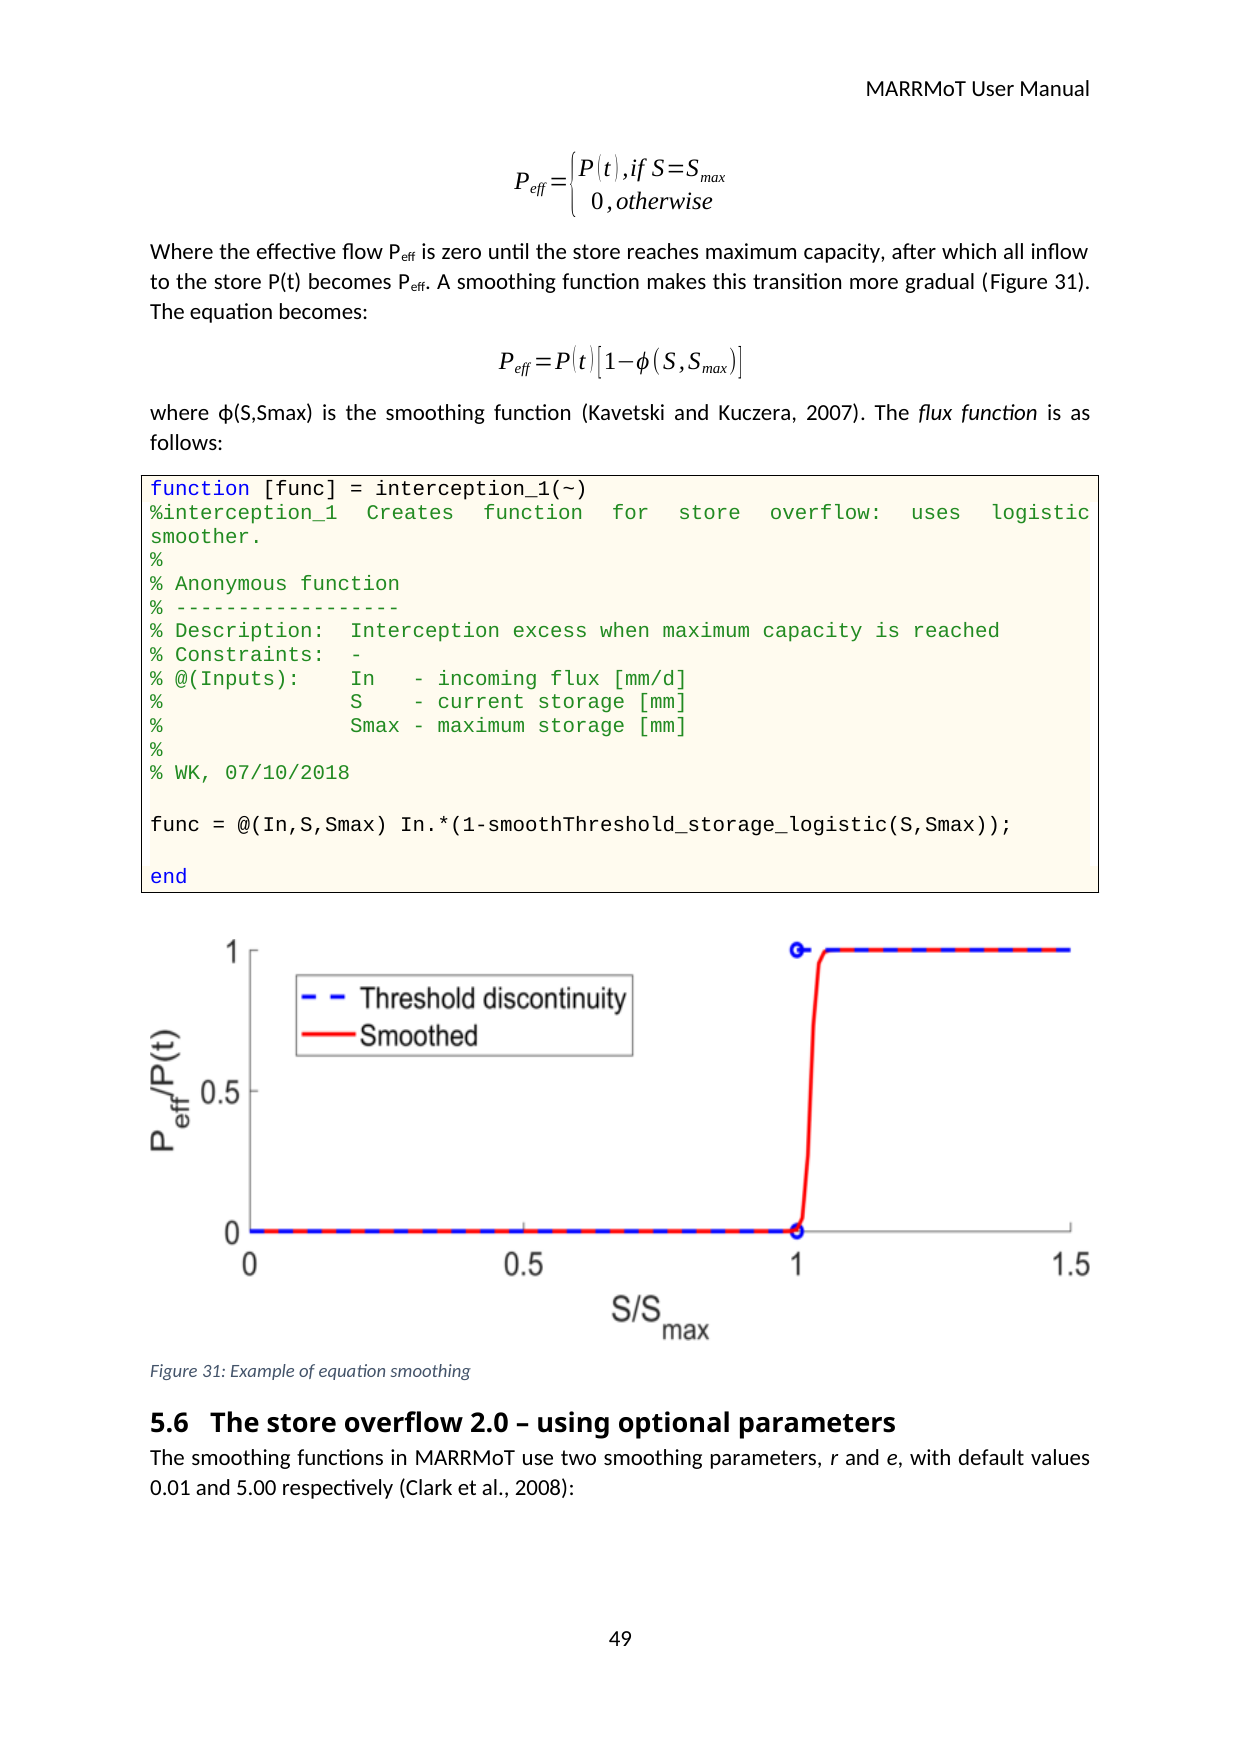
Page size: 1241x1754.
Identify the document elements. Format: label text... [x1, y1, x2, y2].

text func = @(In,S,Smax) In.*(1-smoothThreshold_storage_logistic(S,Smax)); [150, 814, 1090, 837]
text %interception_1 Creates function for store overflow: uses logistic smoother. [150, 502, 1090, 549]
text % [150, 549, 1090, 573]
text % @(Inputs): In - incoming flux [mm/d] [150, 668, 1090, 691]
text Where the effective flow Peff is zero until the store reaches maximum capacity, after which all inflow to the store P(t) becomes Peff. A smoothing function makes this transition more gradual (Figure 31). The equation becomes: [150, 237, 1090, 325]
text % S - current storage [mm] [150, 691, 1090, 715]
text where ϕ(S,Smax) is the smoothing function (Kavetski and Kuczera, 2007). The flux function is as follows: [150, 398, 1090, 456]
text % Constraints: - [150, 644, 1090, 668]
text % [150, 738, 1090, 762]
subtitle The store overflow 2.0 – using optional parameters [150, 1403, 1090, 1440]
text function [func] = interception_1(~) [142, 476, 1098, 502]
text end [142, 863, 1098, 892]
text The smoothing functions in MARRMoT use two smoothing parameters, r and e, with default values 0.01 and 5.00 respectively (Clark et al., 2008): [150, 1443, 1090, 1501]
text % Description: Interception excess when maximum capacity is reached [150, 620, 1090, 644]
text % Anonymous function [150, 573, 1090, 597]
picture [150, 939, 1090, 1341]
text % ------------------ [150, 597, 1090, 620]
text % Smax - maximum storage [mm] [150, 715, 1090, 738]
text Figure 31: Example of equation smoothing [150, 1359, 1090, 1382]
text % WK, 07/10/2018 [150, 762, 1090, 786]
